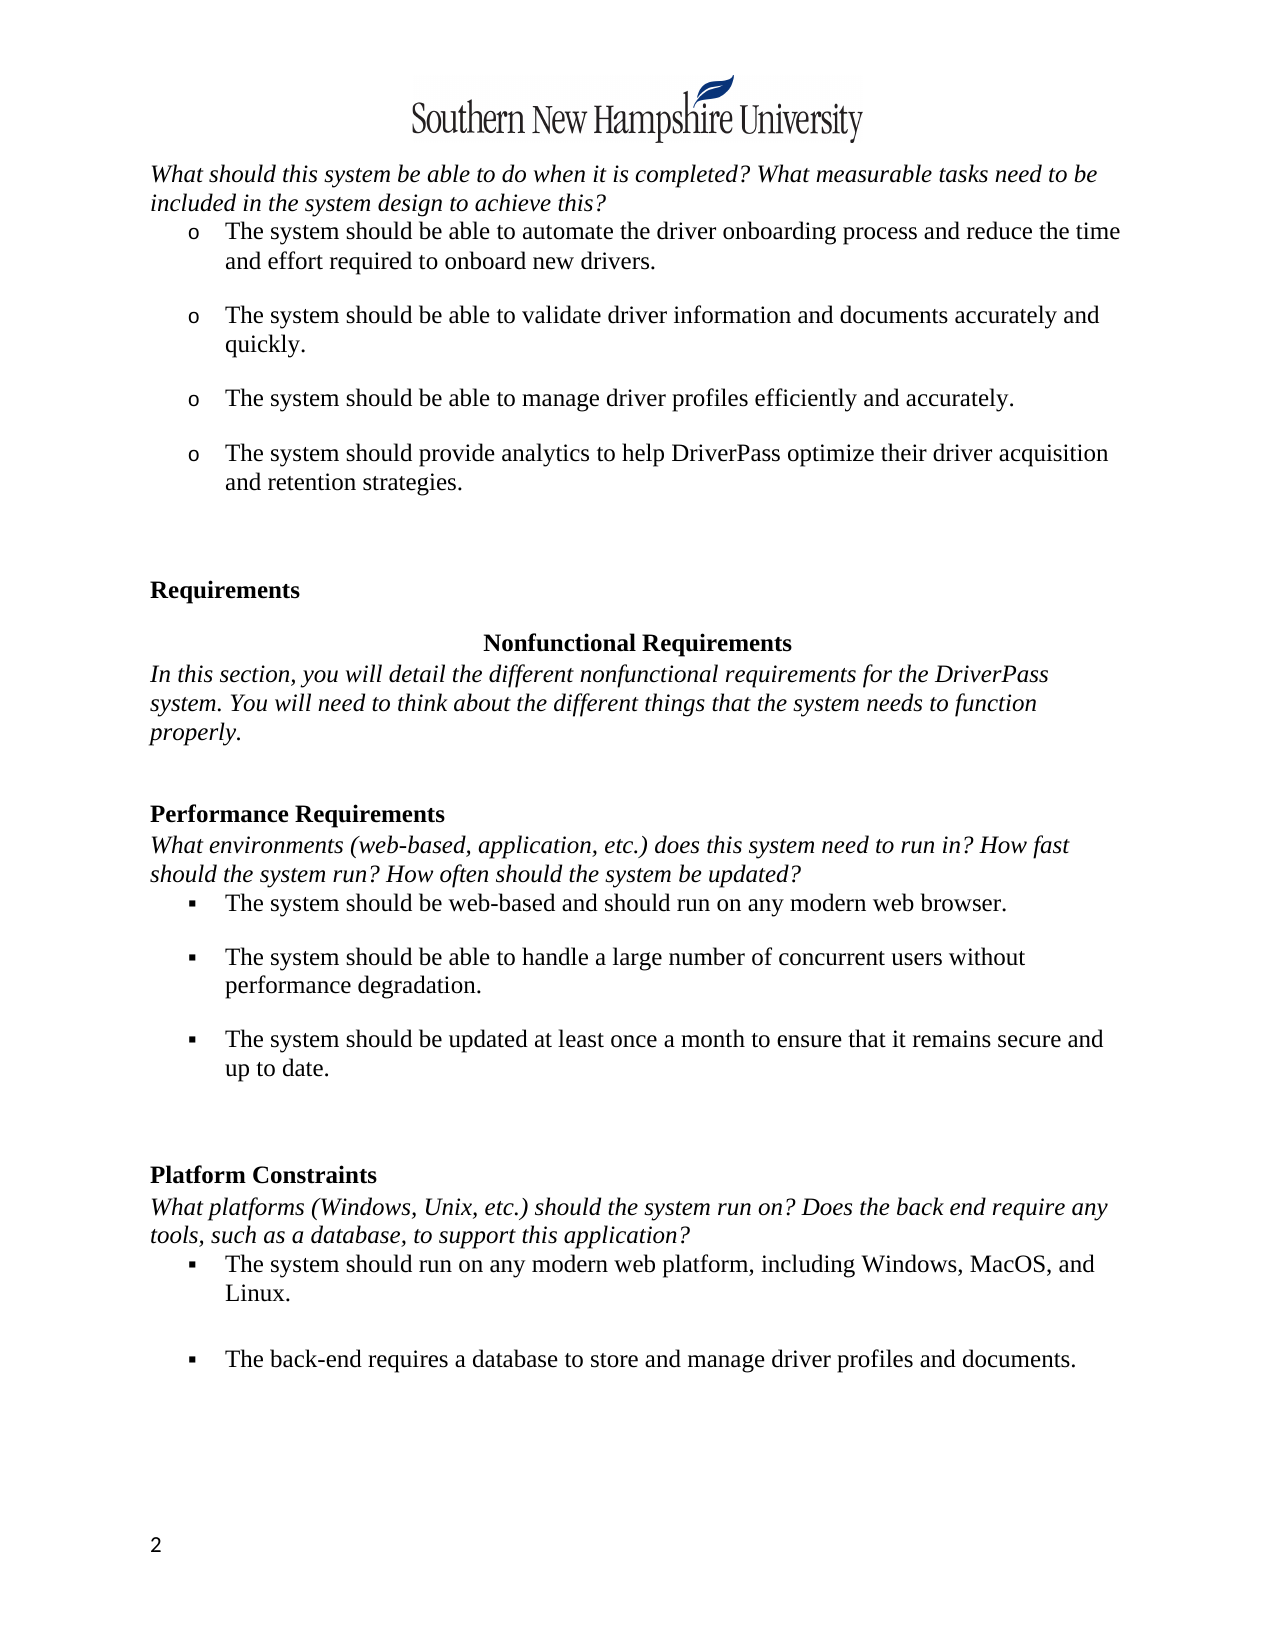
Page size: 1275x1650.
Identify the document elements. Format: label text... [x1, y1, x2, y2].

subtitle Nonfunctional Requirements [150, 628, 1125, 657]
picture [412, 75, 863, 143]
list The system should be able to automate the driver onboarding process and reduce the time and effort required to onboard new drivers. [187, 216, 1125, 275]
list The system should run on any modern web platform, including Windows, MacOS, and Linux. [187, 1249, 1125, 1307]
subtitle Requirements [150, 575, 1125, 603]
text What environments (web-based, application, etc.) does this system need to run in? How fast should the system run? How often should the system be updated? [150, 831, 1125, 888]
text What should this system be able to do when it is completed? What measurable tasks need to be included in the system design to achieve this? [150, 159, 1125, 216]
text What platforms (Windows, Unix, etc.) should the system run on? Does the back end require any tools, such as a database, to support this application? [150, 1192, 1125, 1249]
text In this section, you will detail the different nonfunctional requirements for the DriverPass system. You will need to think about the different things that the system needs to function properly. [150, 659, 1125, 746]
subtitle Performance Requirements [150, 799, 1125, 828]
list The system should be able to handle a large number of concurrent users without performance degradation. [187, 942, 1125, 999]
list The system should be updated at least once a month to ensure that it remains secure and up to date. [187, 1024, 1125, 1082]
list The system should be web-based and should run on any modern web browser. [187, 888, 1125, 917]
subtitle Platform Constraints [150, 1161, 1125, 1189]
list The system should be able to manage driver profiles efficiently and accurately. [187, 383, 1125, 413]
list The system should be able to validate driver information and documents accurately and quickly. [187, 300, 1125, 358]
list The system should provide analytics to help DriverPass optimize their driver acquisition and retention strategies. [187, 438, 1125, 496]
list The back-end requires a database to store and manage driver profiles and documents. [187, 1344, 1125, 1373]
